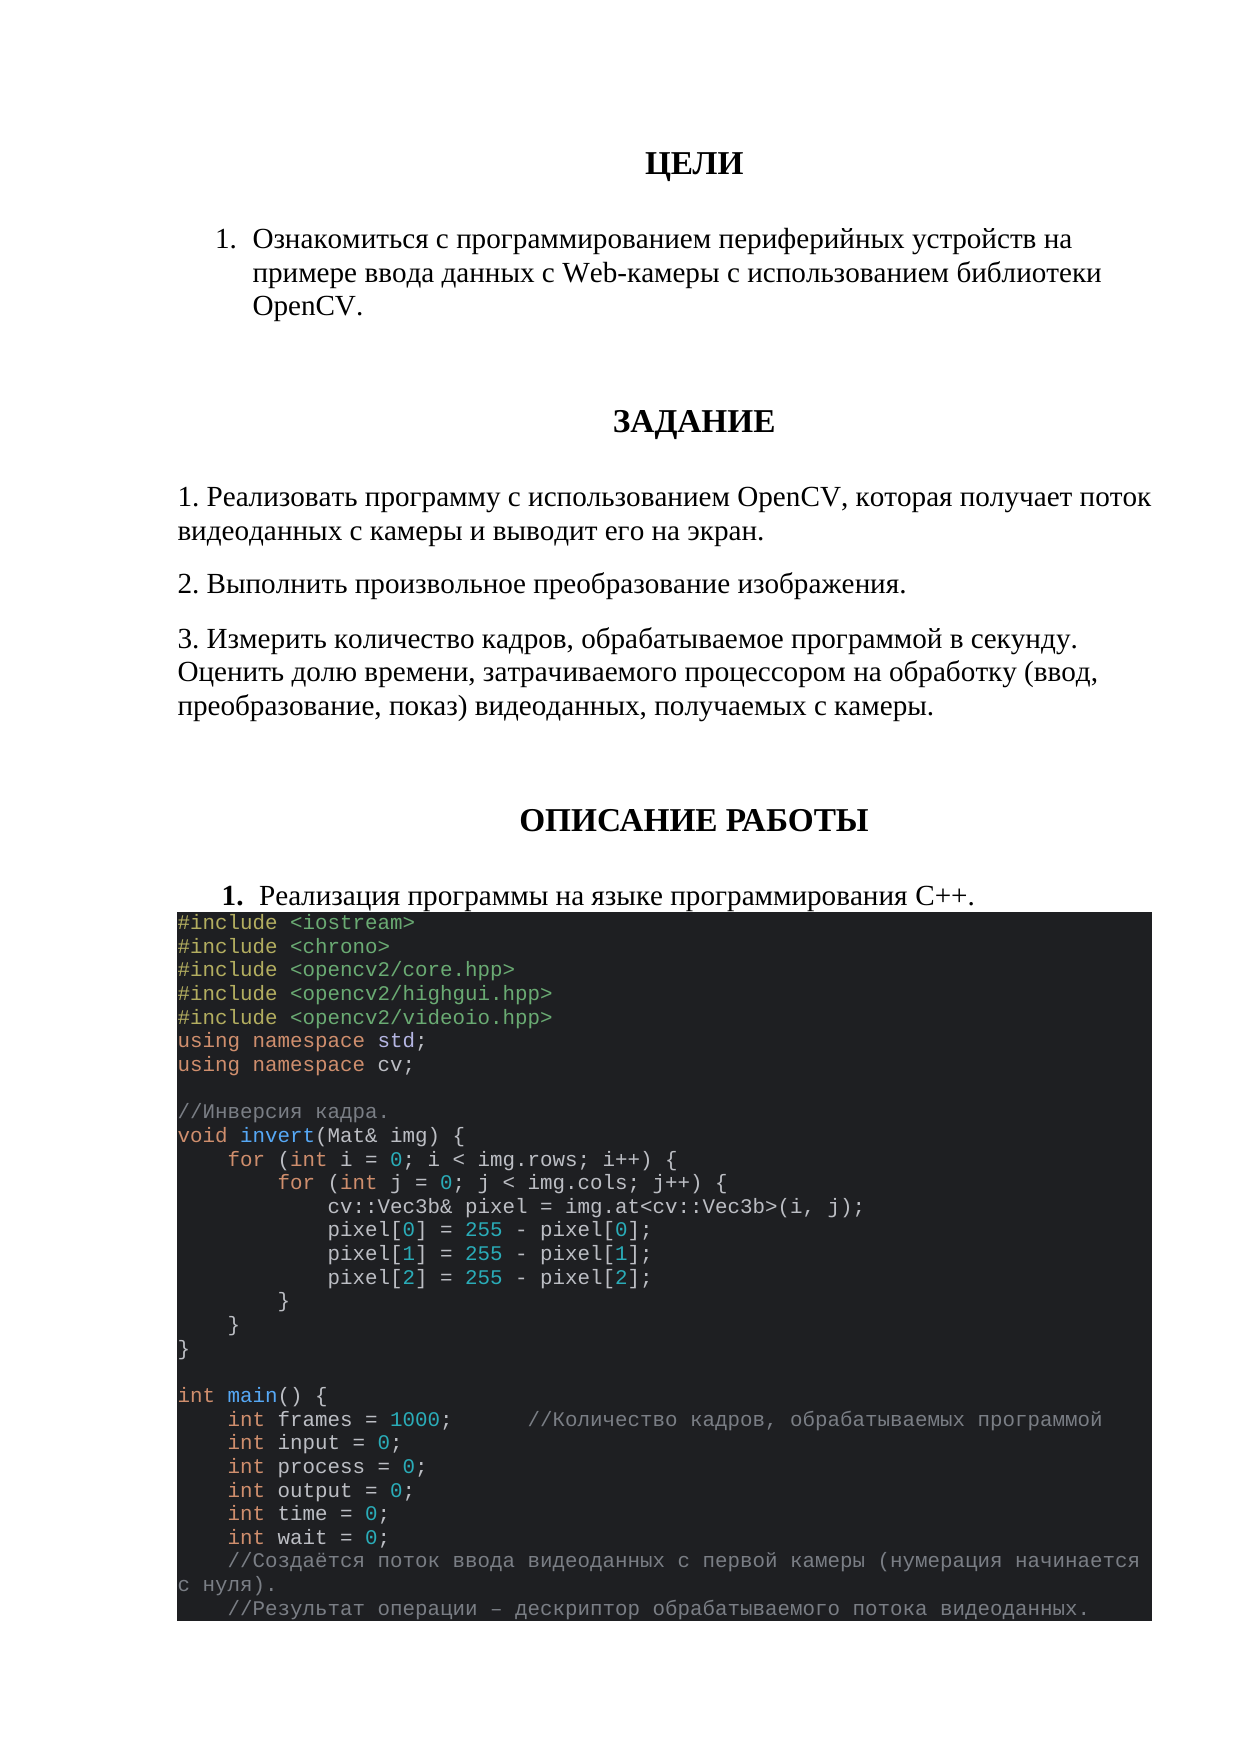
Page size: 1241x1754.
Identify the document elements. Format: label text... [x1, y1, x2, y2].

text 3. Измерить количество кадров, обрабатываемое программой в секунду. Оценить долю времени, затрачиваемого процессором на обработку (ввод, преобразование, показ) видеоданных, получаемых с камеры. [177, 621, 1152, 721]
subtitle ЗАДАНИЕ [177, 401, 1152, 439]
subtitle ОПИСАНИЕ РАБОТЫ [177, 800, 1152, 839]
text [177, 912, 1152, 1621]
text 2. Выполнить произвольное преобразование изображения. [177, 567, 1152, 600]
list Реализация программы на языке программирования C++. [221, 878, 1152, 912]
text 1. Реализовать программу с использованием OpenCV, которая получает поток видеоданных с камеры и выводит его на экран. [177, 479, 1152, 546]
list Ознакомиться с программированием периферийных устройств на примере ввода данных с Web-камеры с использованием библиотеки OpenCV. [215, 221, 1152, 322]
subtitle ЦЕЛИ [177, 143, 1152, 181]
